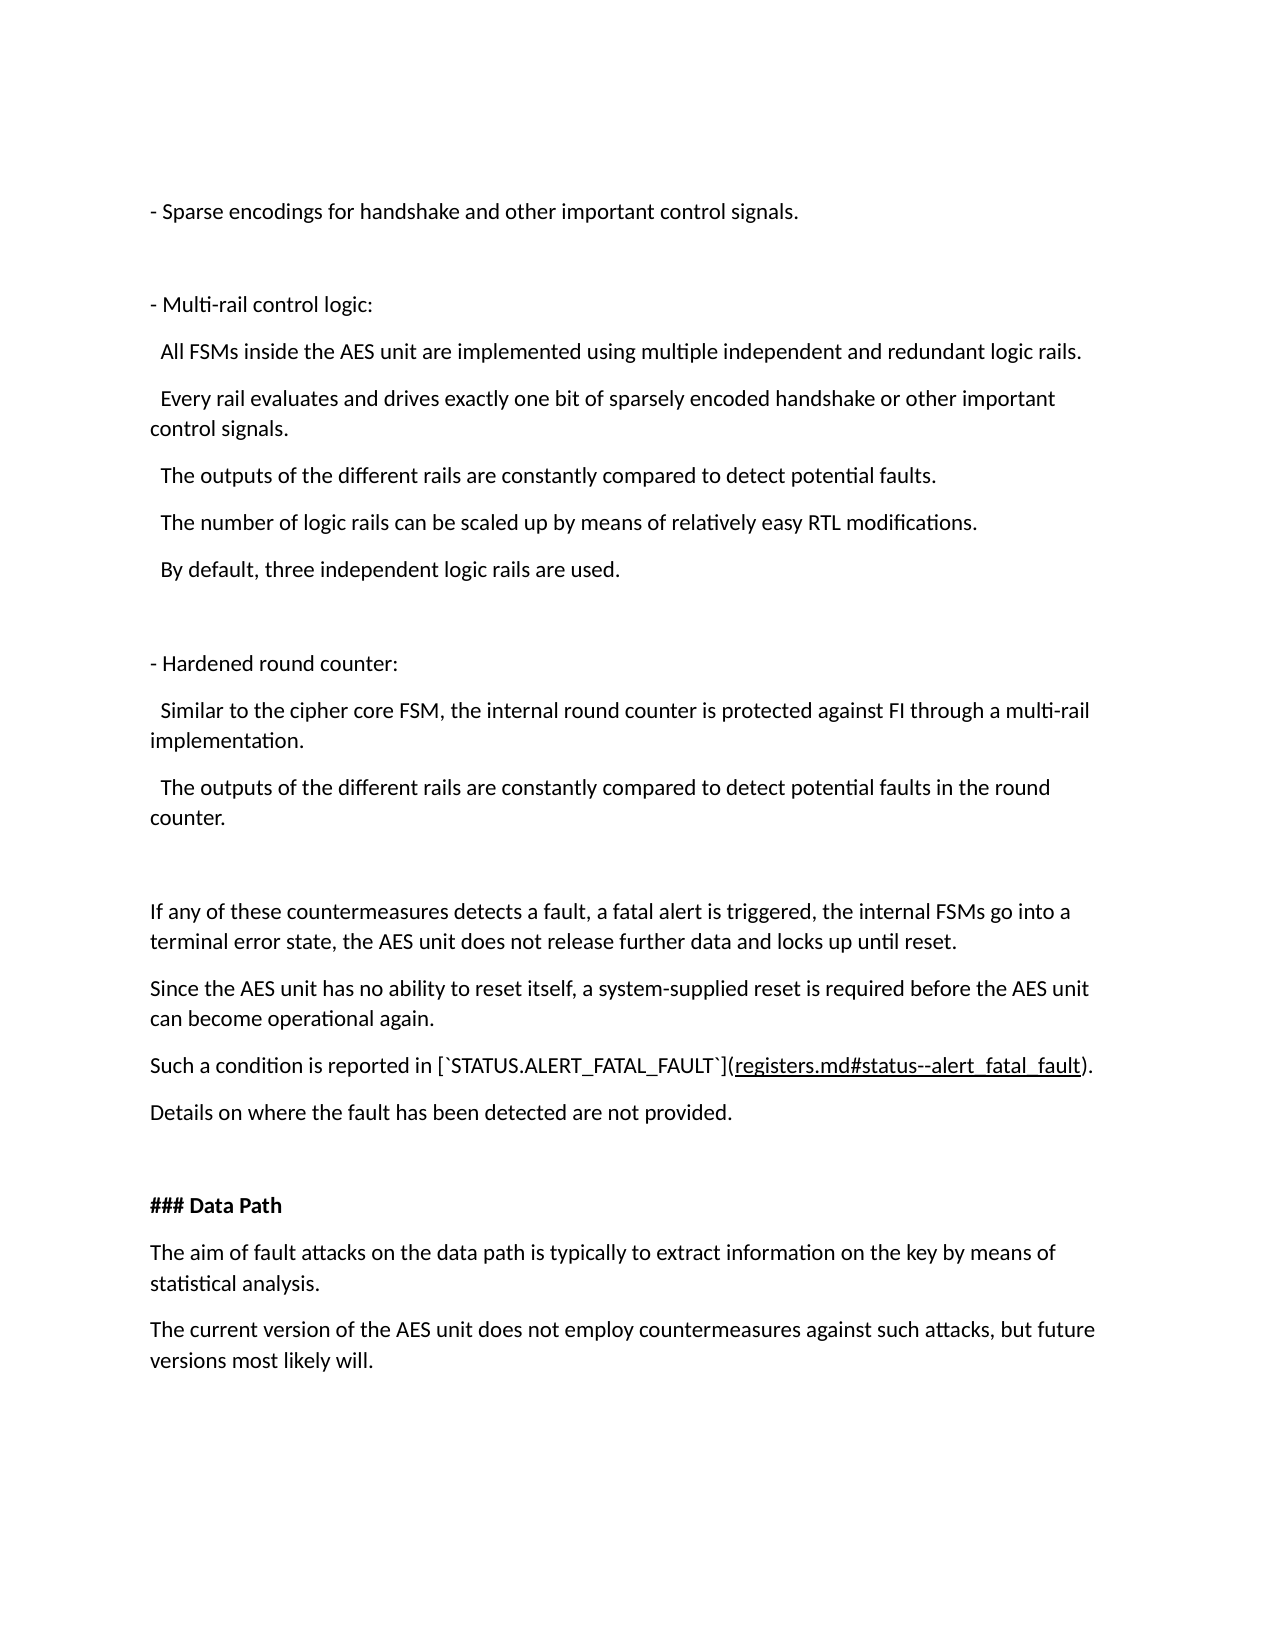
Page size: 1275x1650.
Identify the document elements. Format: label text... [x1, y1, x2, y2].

text - Multi-rail control logic: [150, 291, 1125, 319]
text Similar to the cipher core FSM, the internal round counter is protected against FI through a multi-rail implementation. [150, 696, 1125, 754]
text The number of logic rails can be scaled up by means of relatively easy RTL modifications. [150, 508, 1125, 536]
text Such a condition is reported in [`STATUS.ALERT_FATAL_FAULT`](registers.md#status--alert_fatal_fault). [150, 1051, 1125, 1079]
text ### Data Path [150, 1192, 1125, 1220]
text By default, three independent logic rails are used. [150, 555, 1125, 583]
text The current version of the AES unit does not employ countermeasures against such attacks, but future versions most likely will. [150, 1316, 1125, 1374]
text Every rail evaluates and drives exactly one bit of sparsely encoded handshake or other important control signals. [150, 384, 1125, 443]
text The outputs of the different rails are constantly compared to detect potential faults. [150, 461, 1125, 489]
text Since the AES unit has no ability to reset itself, a system-supplied reset is required before the AES unit can become operational again. [150, 974, 1125, 1032]
text All FSMs inside the AES unit are implemented using multiple independent and redundant logic rails. [150, 337, 1125, 366]
text The aim of fault attacks on the data path is typically to extract information on the key by means of statistical analysis. [150, 1238, 1125, 1297]
text The outputs of the different rails are constantly compared to detect potential faults in the round counter. [150, 773, 1125, 831]
text - Sparse encodings for handshake and other important control signals. [150, 197, 1125, 225]
text If any of these countermeasures detects a fault, a fatal alert is triggered, the internal FSMs go into a terminal error state, the AES unit does not release further data and locks up until reset. [150, 897, 1125, 955]
text - Hardened round counter: [150, 649, 1125, 677]
text Details on where the fault has been detected are not provided. [150, 1098, 1125, 1126]
